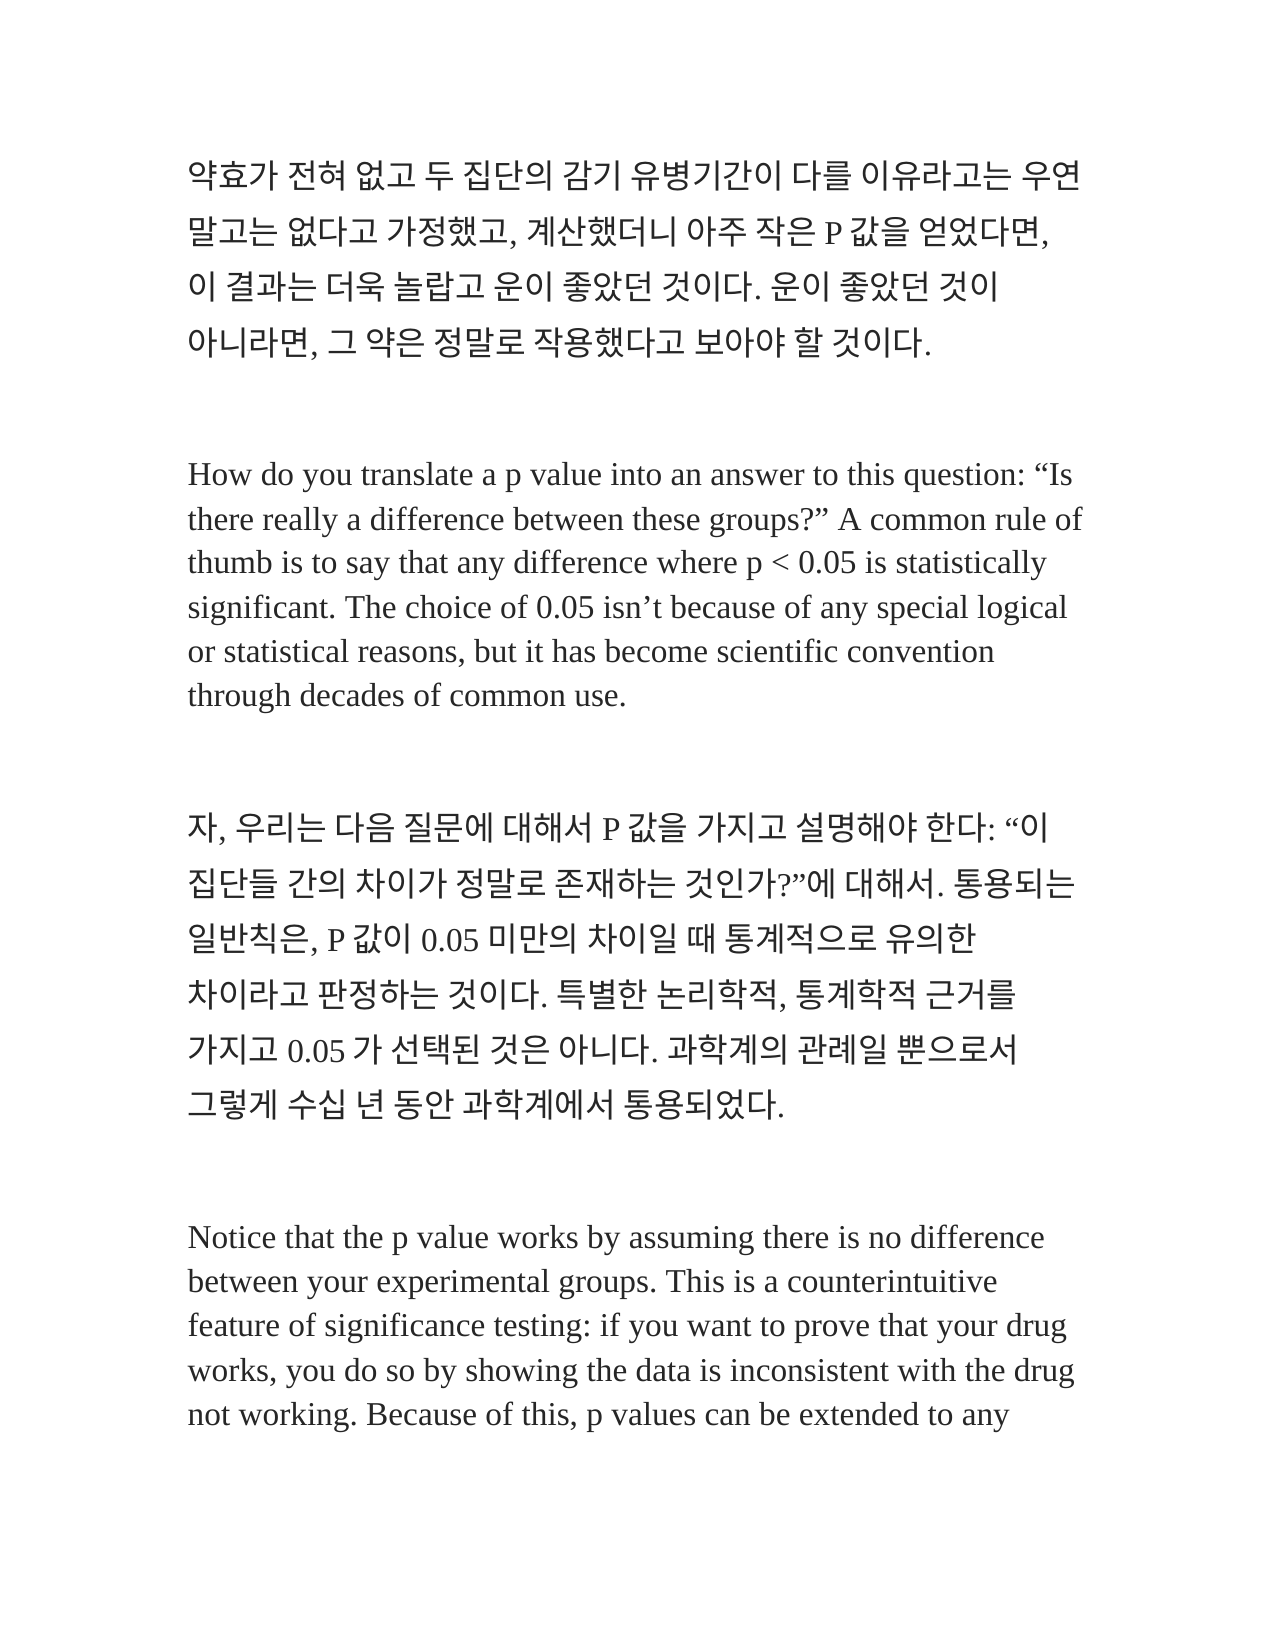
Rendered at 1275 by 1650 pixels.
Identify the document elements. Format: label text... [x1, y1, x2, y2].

text 자, 우리는 다음 질문에 대해서 P값을 가지고 설명해야 한다: “이 집단들 간의 차이가 정말로 존재하는 것인가?”에 대해서. 통용되는 일반칙은, P값이 0.05 미만의 차이일 때 통계적으로 유의한 차이라고 판정하는 것이다. 특별한 논리학적, 통계학적 근거를 가지고 0.05가 선택된 것은 아니다. 과학계의 관례일 뿐으로서 그렇게 수십 년 동안 과학계에서 통용되었다. [187, 802, 1087, 1127]
text How do you translate a p value into an answer to this question: “Is there really a difference between these groups?” A common rule of thumb is to say that any difference where p < 0.05 is statistically significant. The choice of 0.05 isn’t because of any special logical or statistical reasons, but it has become scientific convention through decades of common use. [187, 455, 1087, 713]
